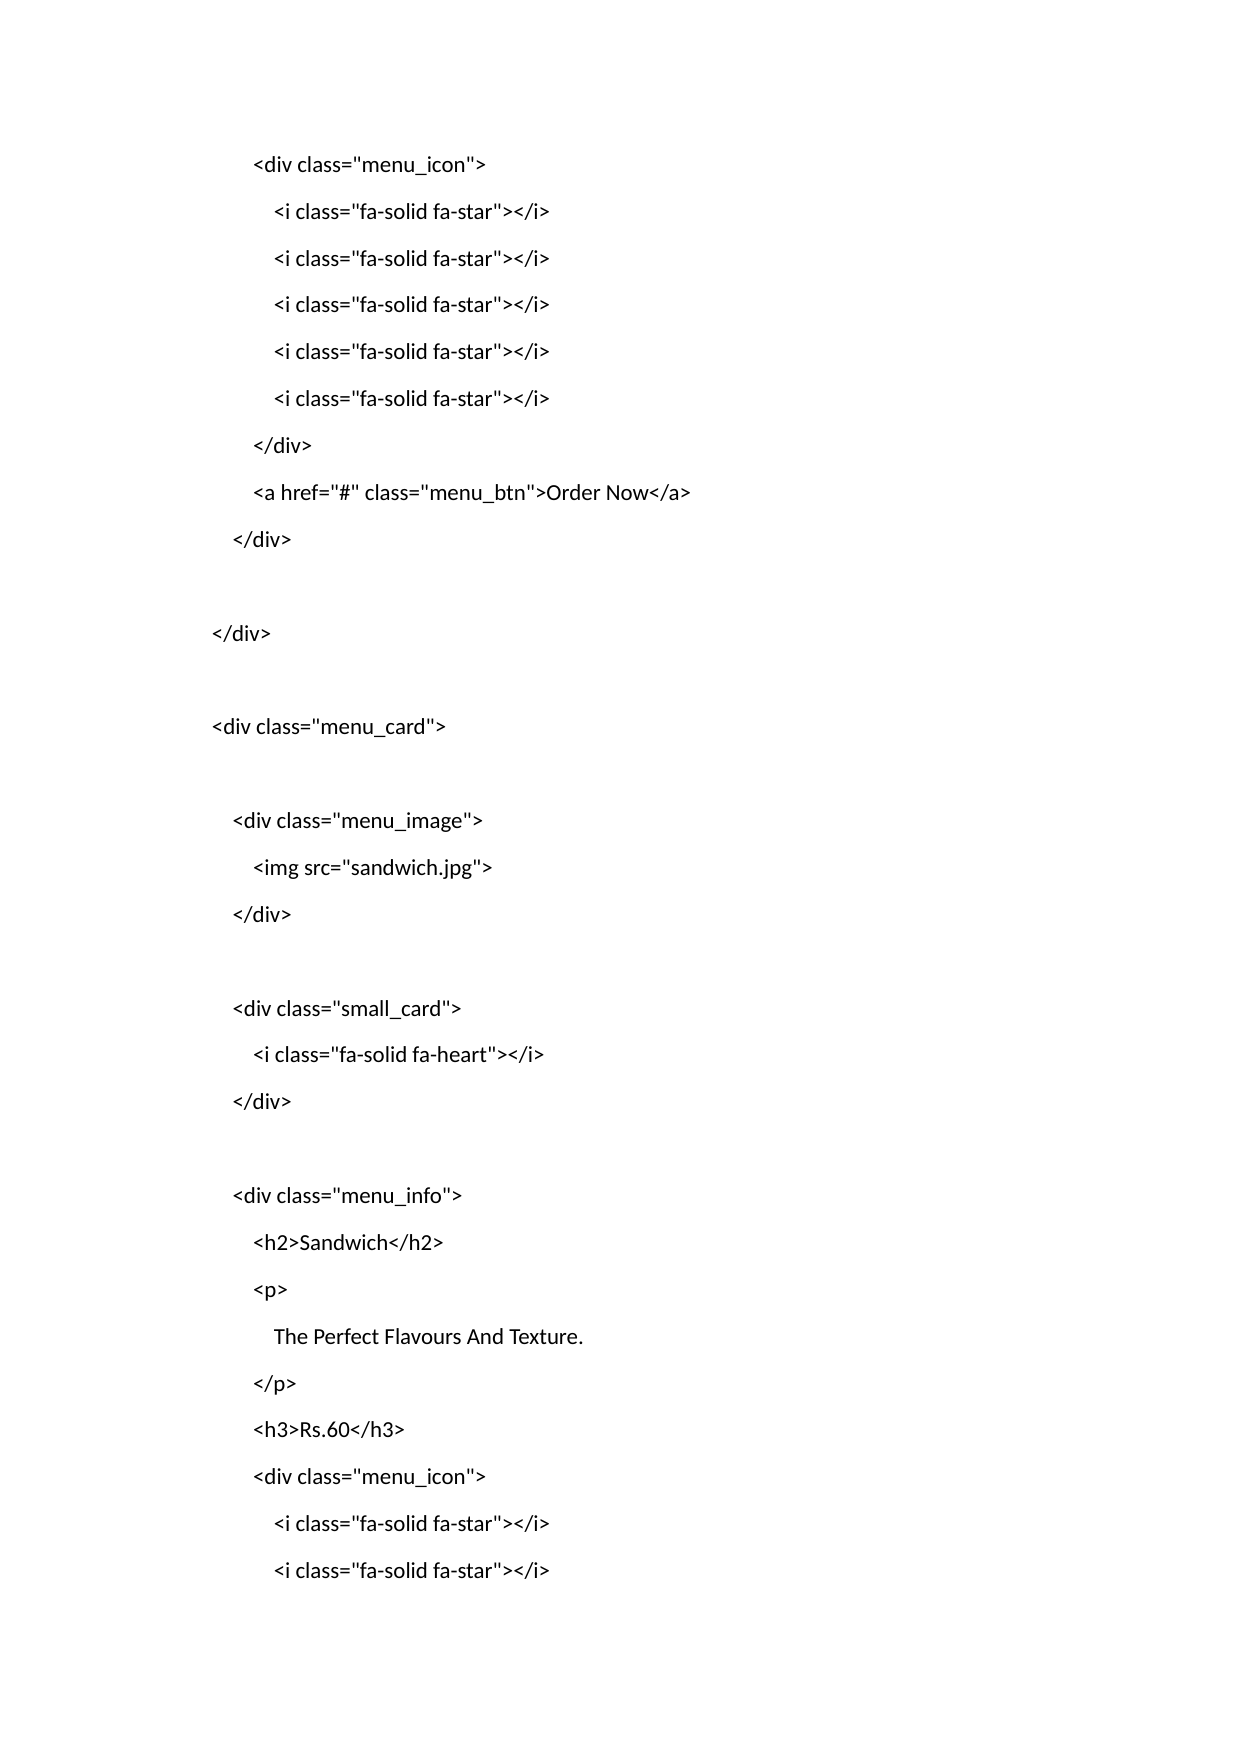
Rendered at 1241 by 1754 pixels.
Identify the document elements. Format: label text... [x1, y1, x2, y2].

text <div class="menu_image"> [150, 806, 1090, 834]
text </div> [150, 431, 1090, 459]
text </div> [150, 1087, 1090, 1116]
text <i class="fa-solid fa-heart"></i> [150, 1041, 1090, 1069]
text <i class="fa-solid fa-star"></i> [150, 1509, 1090, 1537]
text <i class="fa-solid fa-star"></i> [150, 384, 1090, 412]
text <i class="fa-solid fa-star"></i> [150, 197, 1090, 225]
text <i class="fa-solid fa-star"></i> [150, 337, 1090, 366]
text <h3>Rs.60</h3> [150, 1416, 1090, 1444]
text <div class="menu_info"> [150, 1181, 1090, 1209]
text <div class="menu_icon"> [150, 150, 1090, 178]
text <img src="sandwich.jpg"> [150, 853, 1090, 881]
text <a href="#" class="menu_btn">Order Now</a> [150, 478, 1090, 506]
text </div> [150, 900, 1090, 928]
text The Perfect Flavours And Texture. [150, 1322, 1090, 1350]
text <div class="menu_icon"> [150, 1462, 1090, 1491]
text <div class="menu_card"> [150, 712, 1090, 741]
text <h2>Sandwich</h2> [150, 1228, 1090, 1256]
text </p> [150, 1369, 1090, 1397]
text <i class="fa-solid fa-star"></i> [150, 244, 1090, 272]
text </div> [150, 525, 1090, 553]
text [150, 1556, 1090, 1584]
text <div class="small_card"> [150, 994, 1090, 1022]
text </div> [150, 619, 1090, 647]
text <p> [150, 1275, 1090, 1303]
text <i class="fa-solid fa-star"></i> [150, 291, 1090, 319]
